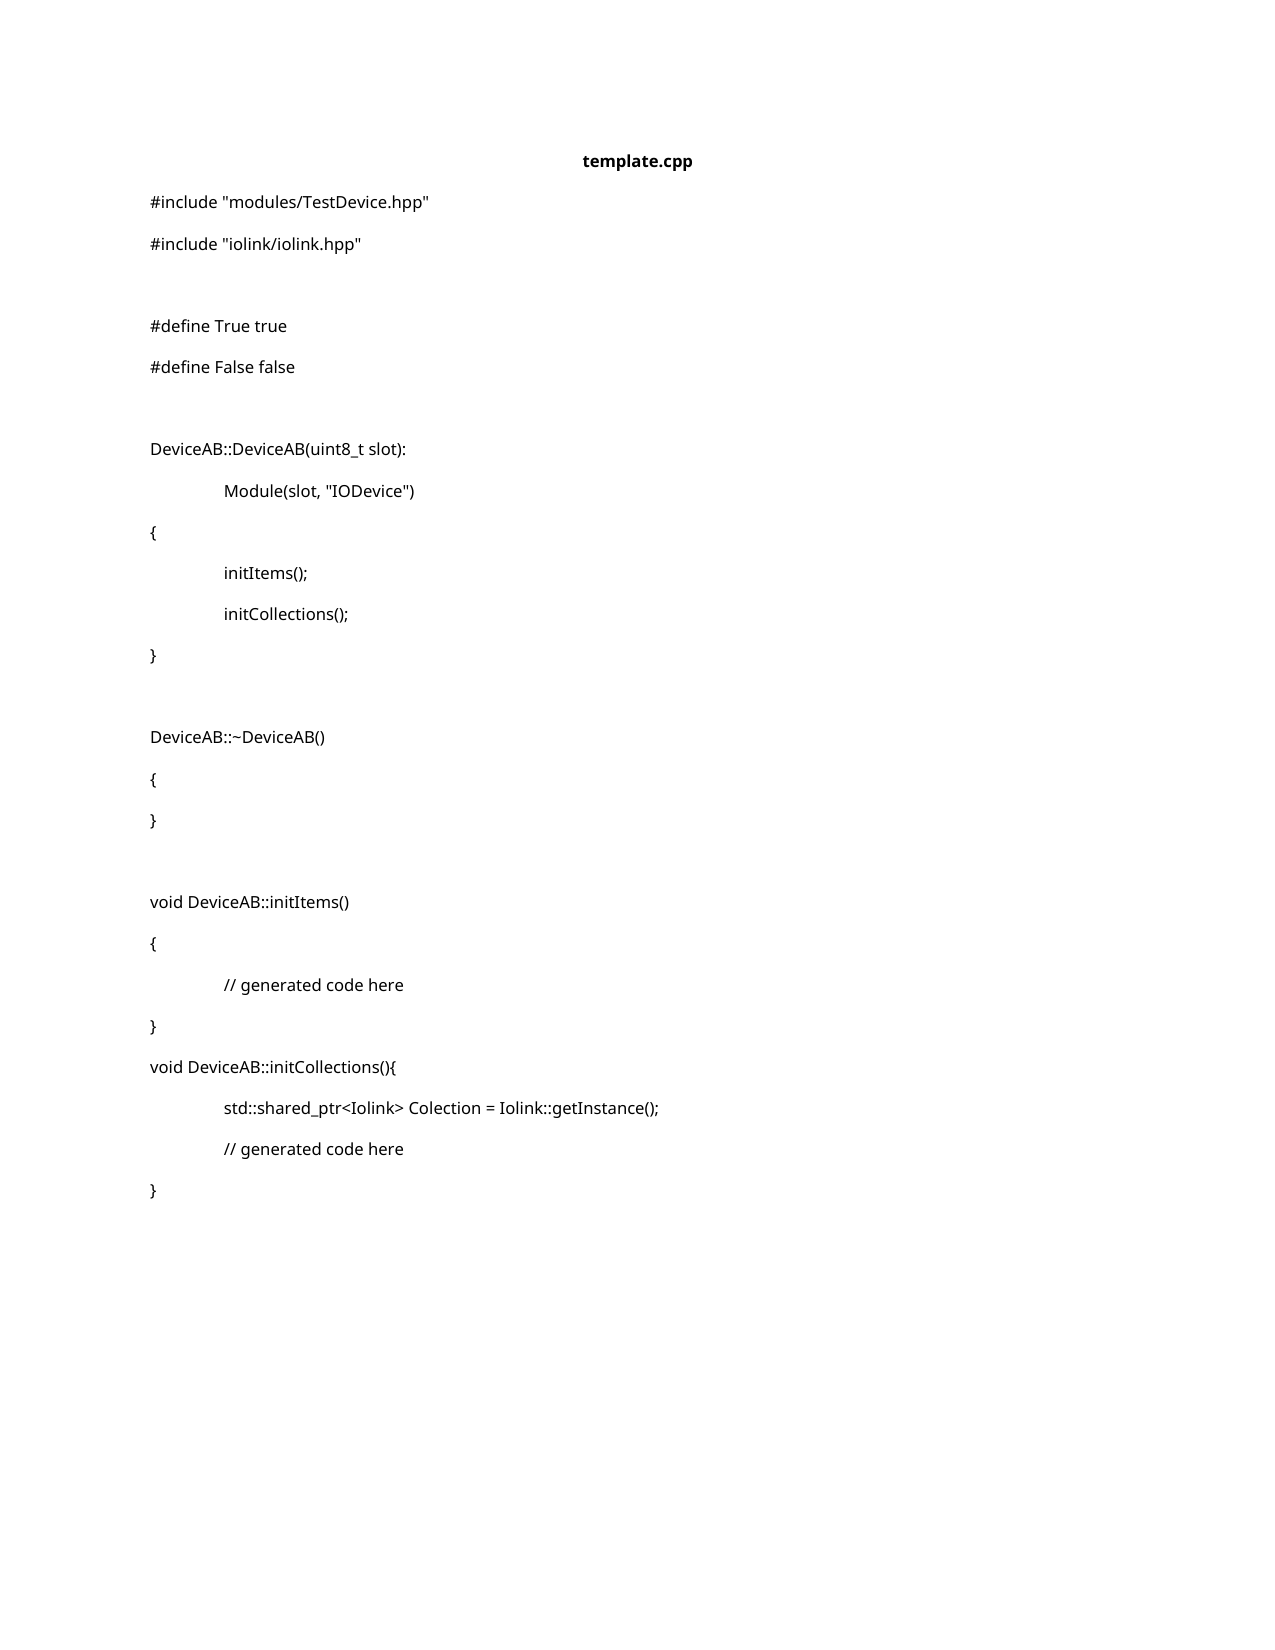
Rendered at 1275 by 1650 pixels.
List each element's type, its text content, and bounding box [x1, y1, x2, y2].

text Module(slot, "IODevice") [150, 479, 1125, 502]
text // generated code here [150, 1138, 1125, 1161]
text #include "iolink/iolink.hpp" [150, 232, 1125, 255]
text { [150, 520, 1125, 543]
text DeviceAB::~DeviceAB() [150, 726, 1125, 749]
text } [150, 1179, 1125, 1202]
text void DeviceAB::initItems() [150, 891, 1125, 913]
text } [150, 808, 1125, 831]
text } [150, 1014, 1125, 1037]
text #define False false [150, 356, 1125, 378]
text { [150, 767, 1125, 790]
text // generated code here [150, 973, 1125, 996]
text } [150, 644, 1125, 666]
text void DeviceAB::initCollections(){ [150, 1056, 1125, 1078]
text { [150, 932, 1125, 954]
text DeviceAB::DeviceAB(uint8_t slot): [150, 438, 1125, 461]
text std::shared_ptr<Iolink> Colection = Iolink::getInstance(); [150, 1097, 1125, 1119]
text initCollections(); [150, 603, 1125, 625]
text template.cpp [150, 150, 1125, 173]
text #define True true [150, 314, 1125, 337]
text #include "modules/TestDevice.hpp" [150, 191, 1125, 214]
text initItems(); [150, 561, 1125, 584]
